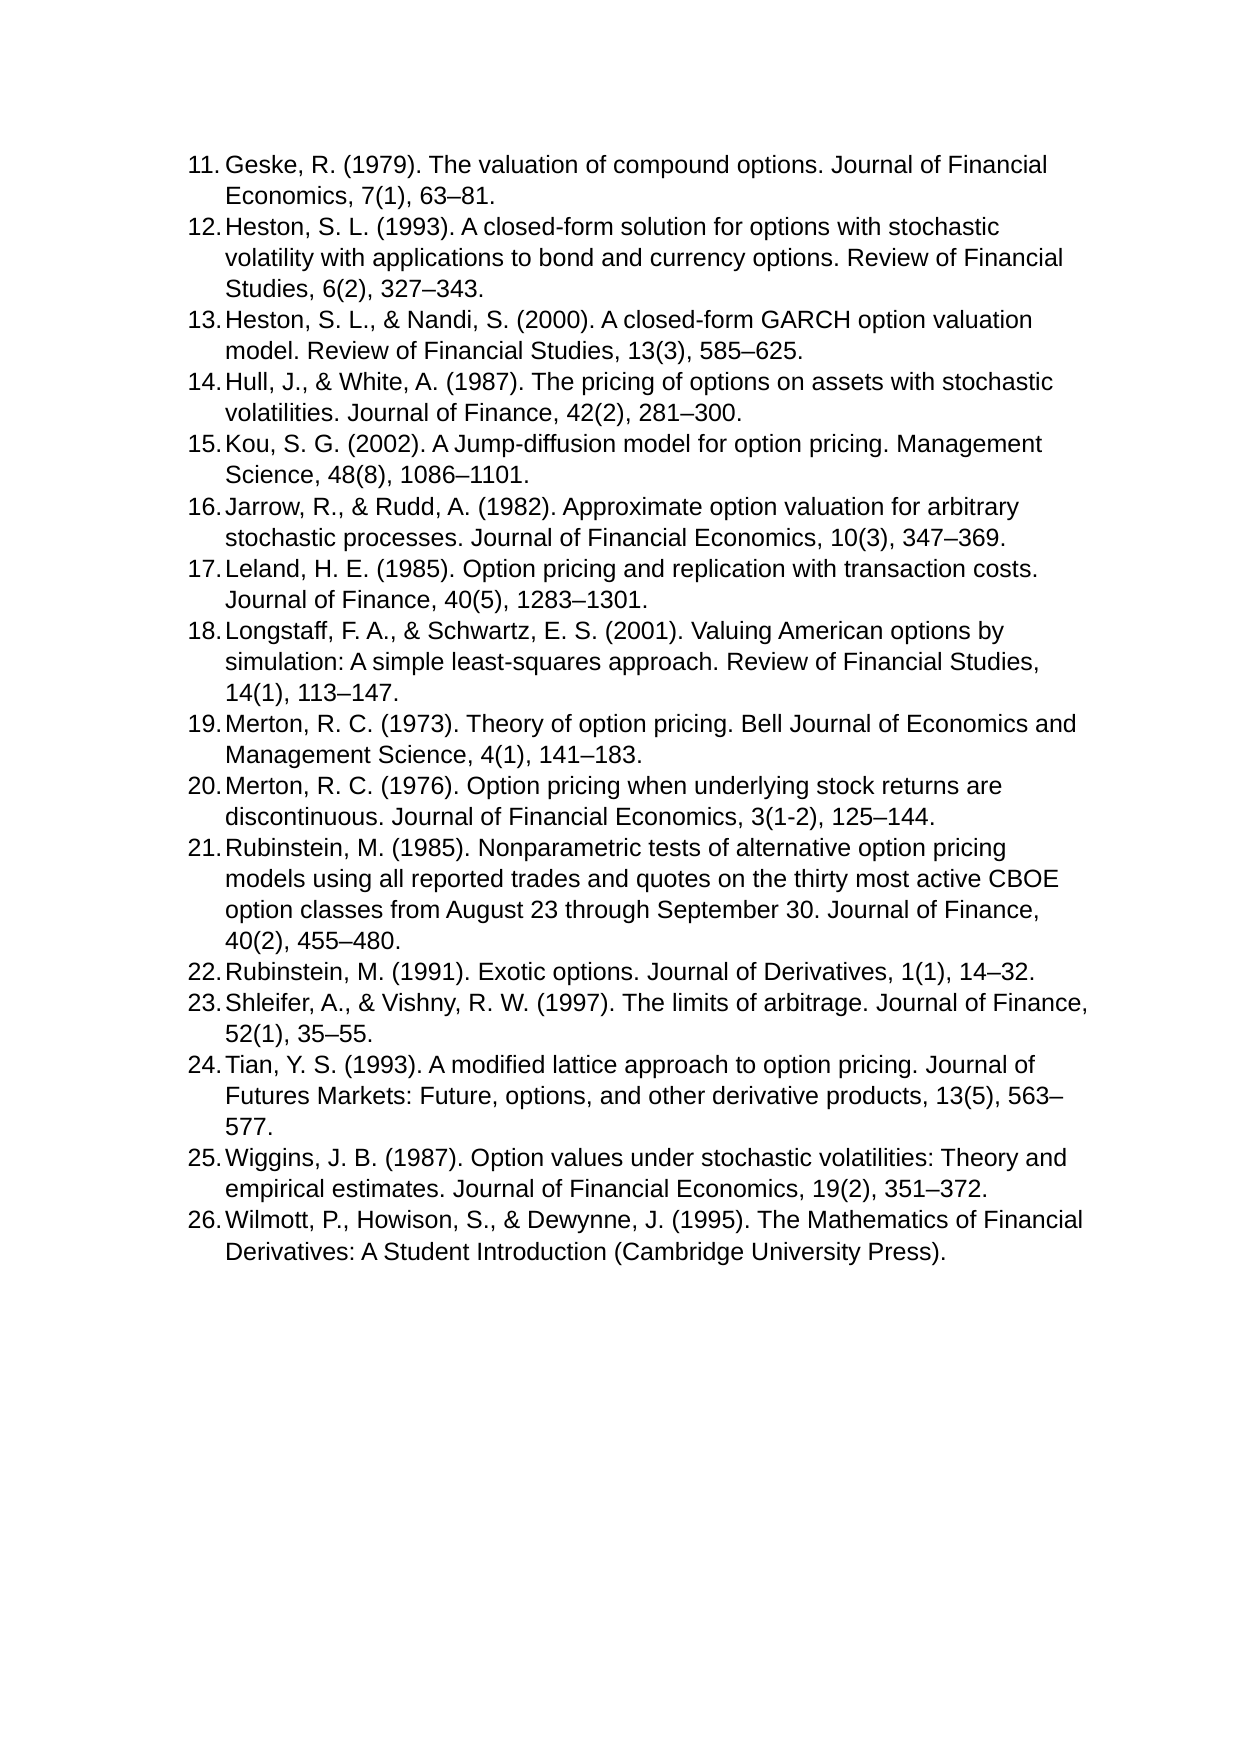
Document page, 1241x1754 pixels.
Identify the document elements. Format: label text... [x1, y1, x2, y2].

list Rubinstein, M. (1985). Nonparametric tests of alternative option pricing models using all reported trades and quotes on the thirty most active CBOE option classes from August 23 through September 30. Journal of Finance, 40(2), 455–480. [187, 833, 1090, 955]
list Merton, R. C. (1976). Option pricing when underlying stock returns are discontinuous. Journal of Financial Economics, 3(1-2), 125–144. [187, 771, 1090, 831]
list Hull, J., & White, A. (1987). The pricing of options on assets with stochastic volatilities. Journal of Finance, 42(2), 281–300. [187, 367, 1090, 427]
list Rubinstein, M. (1991). Exotic options. Journal of Derivatives, 1(1), 14–32. [187, 957, 1090, 986]
list Tian, Y. S. (1993). A modified lattice approach to option pricing. Journal of Futures Markets: Future, options, and other derivative products, 13(5), 563–577. [187, 1050, 1090, 1141]
list Kou, S. G. (2002). A Jump-diffusion model for option pricing. Management Science, 48(8), 1086–1101. [187, 429, 1090, 489]
list Wilmott, P., Howison, S., & Dewynne, J. (1995). The Mathematics of Financial Derivatives: A Student Introduction (Cambridge University Press). [187, 1205, 1090, 1265]
list Heston, S. L., & Nandi, S. (2000). A closed-form GARCH option valuation model. Review of Financial Studies, 13(3), 585–625. [187, 305, 1090, 365]
list Heston, S. L. (1993). A closed-form solution for options with stochastic volatility with applications to bond and currency options. Review of Financial Studies, 6(2), 327–343. [187, 212, 1090, 303]
list Geske, R. (1979). The valuation of compound options. Journal of Financial Economics, 7(1), 63–81. [187, 150, 1090, 210]
list Jarrow, R., & Rudd, A. (1982). Approximate option valuation for arbitrary stochastic processes. Journal of Financial Economics, 10(3), 347–369. [187, 491, 1090, 551]
list Longstaff, F. A., & Schwartz, E. S. (2001). Valuing American options by simulation: A simple least-squares approach. Review of Financial Studies, 14(1), 113–147. [187, 616, 1090, 706]
list Leland, H. E. (1985). Option pricing and replication with transaction costs. Journal of Finance, 40(5), 1283–1301. [187, 553, 1090, 613]
list Wiggins, J. B. (1987). Option values under stochastic volatilities: Theory and empirical estimates. Journal of Financial Economics, 19(2), 351–372. [187, 1143, 1090, 1203]
list Shleifer, A., & Vishny, R. W. (1997). The limits of arbitrage. Journal of Finance, 52(1), 35–55. [187, 988, 1090, 1048]
list Merton, R. C. (1973). Theory of option pricing. Bell Journal of Economics and Management Science, 4(1), 141–183. [187, 709, 1090, 768]
